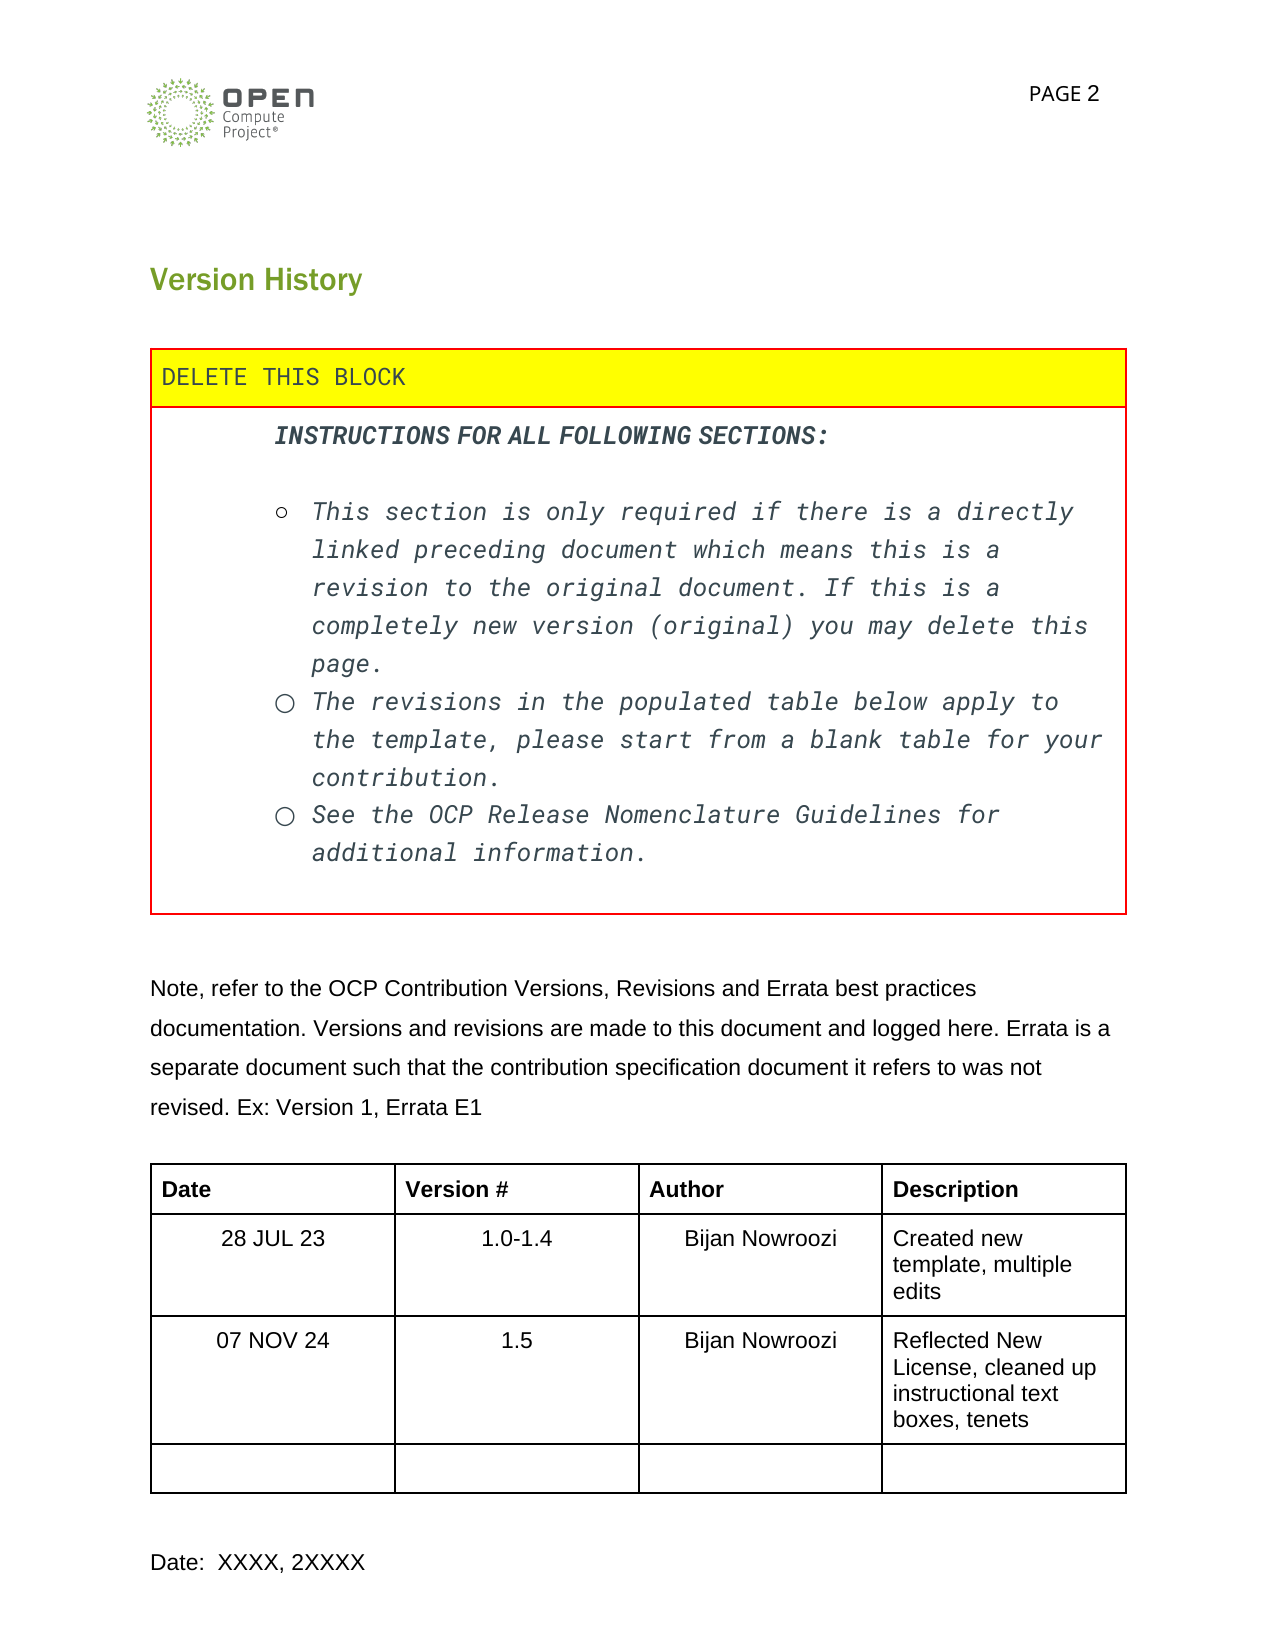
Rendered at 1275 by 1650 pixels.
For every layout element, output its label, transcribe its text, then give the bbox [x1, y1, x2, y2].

table_cell [152, 1445, 394, 1492]
table_cell 28 JUL 23 [152, 1215, 394, 1314]
table_cell INSTRUCTIONS FOR ALL FOLLOWING SECTIONS: This section is only required if there is a directly linked preceding document which means this is a revision to the original document. If this is a completely new version (original) you may delete this page. The revisions in the populated table below apply to the template, please start from a blank table for your contribution. See the OCP Release Nomenclature Guidelines for additional information. [152, 408, 1125, 913]
table_cell [396, 1445, 638, 1492]
table_cell 1.0-1.4 [396, 1215, 638, 1314]
table_header DELETE THIS BLOCK [152, 350, 1125, 406]
text Note, refer to the OCP Contribution Versions, Revisions and Errata best practices documentation. Versions and revisions are made to this document and logged here. Errata is a separate document such that the contribution specification document it refers to was not revised. Ex: Version 1, Errata E1 [150, 975, 1125, 1120]
table_cell Reflected New License, cleaned up instructional text boxes, tenets [883, 1317, 1125, 1443]
table_cell [640, 1445, 881, 1492]
picture [146, 78, 314, 147]
table_cell 07 NOV 24 [152, 1317, 394, 1443]
table_header Description [883, 1165, 1125, 1213]
table_header Version # [396, 1165, 638, 1213]
table_cell Bijan Nowroozi [640, 1317, 881, 1443]
table_header Author [640, 1165, 881, 1213]
table_header Date [152, 1165, 394, 1213]
table_cell 1.5 [396, 1317, 638, 1443]
table_cell Created new template, multiple edits [883, 1215, 1125, 1314]
table_cell [883, 1445, 1125, 1492]
subtitle Version History [150, 257, 1125, 296]
table_cell Bijan Nowroozi [640, 1215, 881, 1314]
